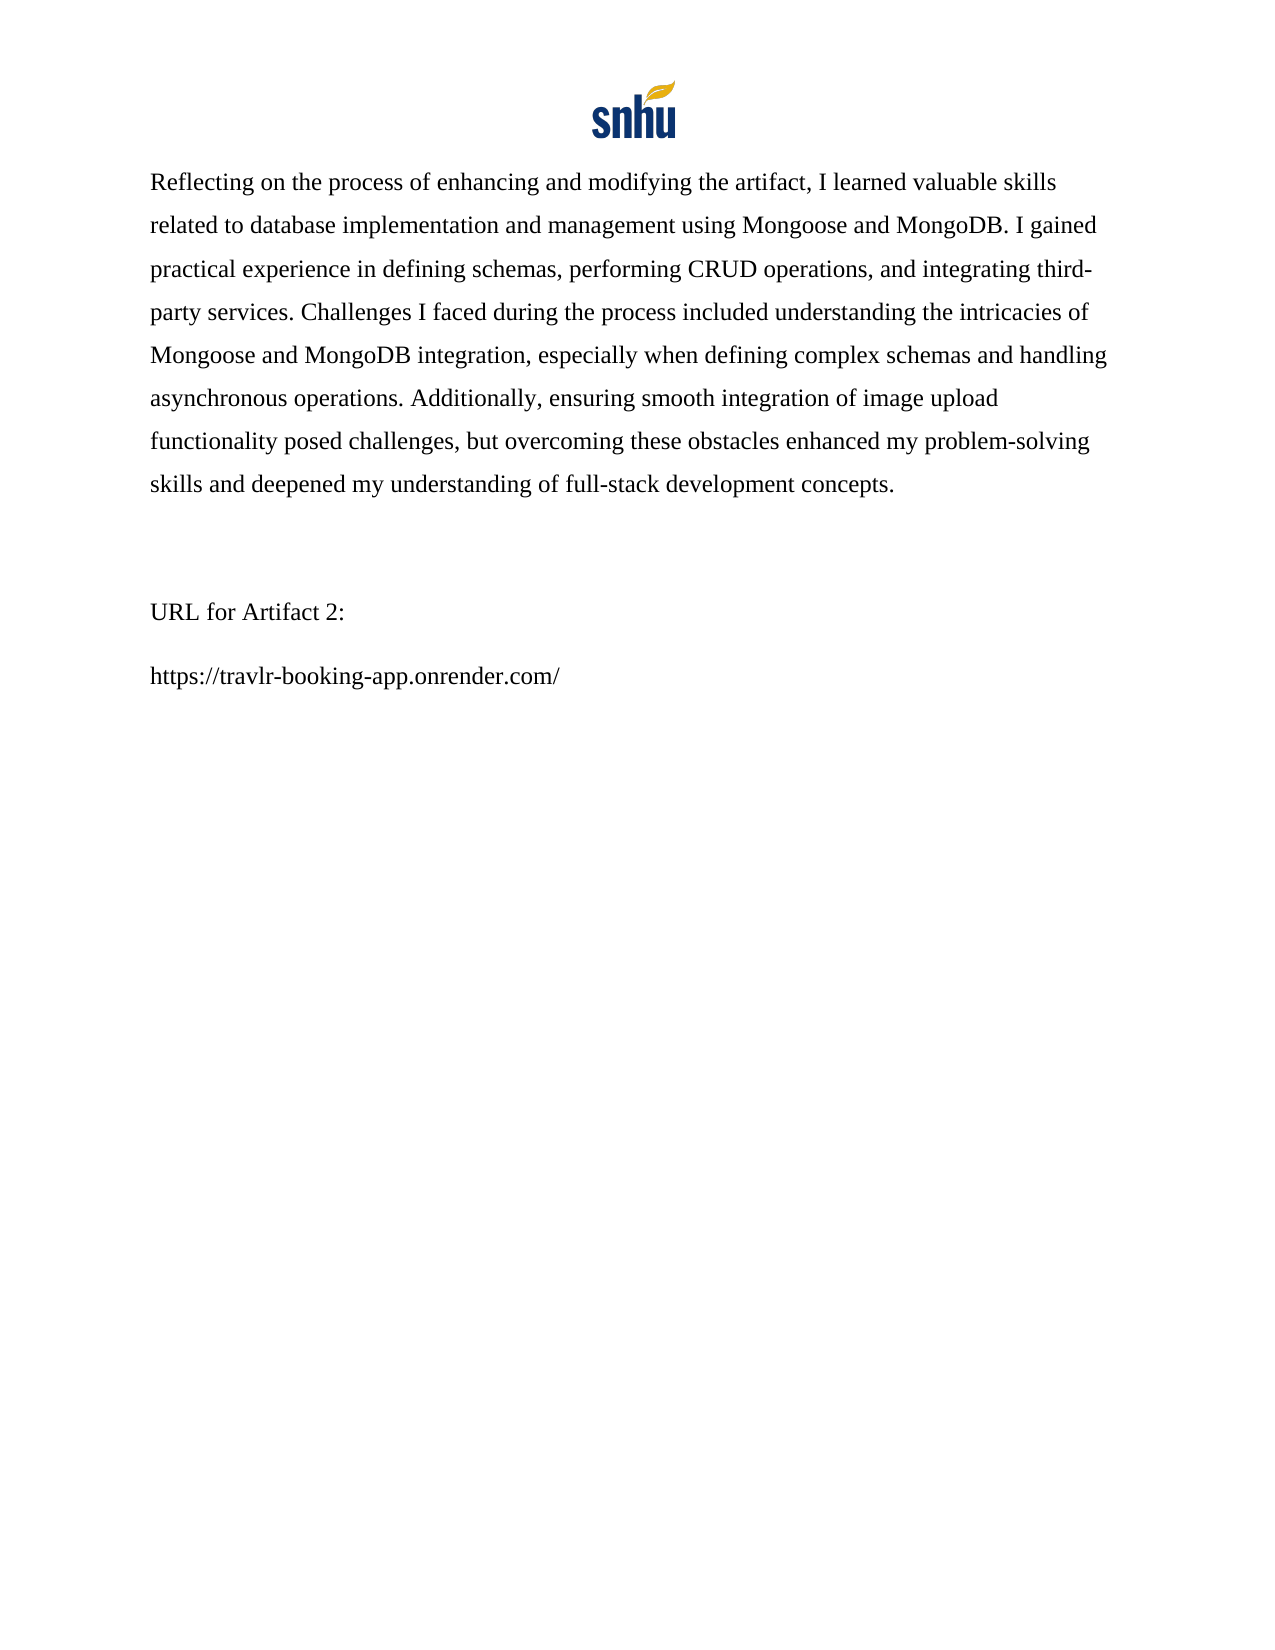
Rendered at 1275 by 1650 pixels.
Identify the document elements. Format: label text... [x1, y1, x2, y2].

picture [573, 75, 702, 147]
text Reflecting on the process of enhancing and modifying the artifact, I learned valuable skills related to database implementation and management using Mongoose and MongoDB. I gained practical experience in defining schemas, performing CRUD operations, and integrating third-party services. Challenges I faced during the process included understanding the intricacies of Mongoose and MongoDB integration, especially when defining complex schemas and handling asynchronous operations. Additionally, ensuring smooth integration of image upload functionality posed challenges, but overcoming these obstacles enhanced my problem-solving skills and deepened my understanding of full-stack development concepts. [150, 167, 1125, 498]
text https://travlr-booking-app.onrender.com/ [150, 661, 1125, 690]
text URL for Artifact 2: [150, 597, 1125, 626]
